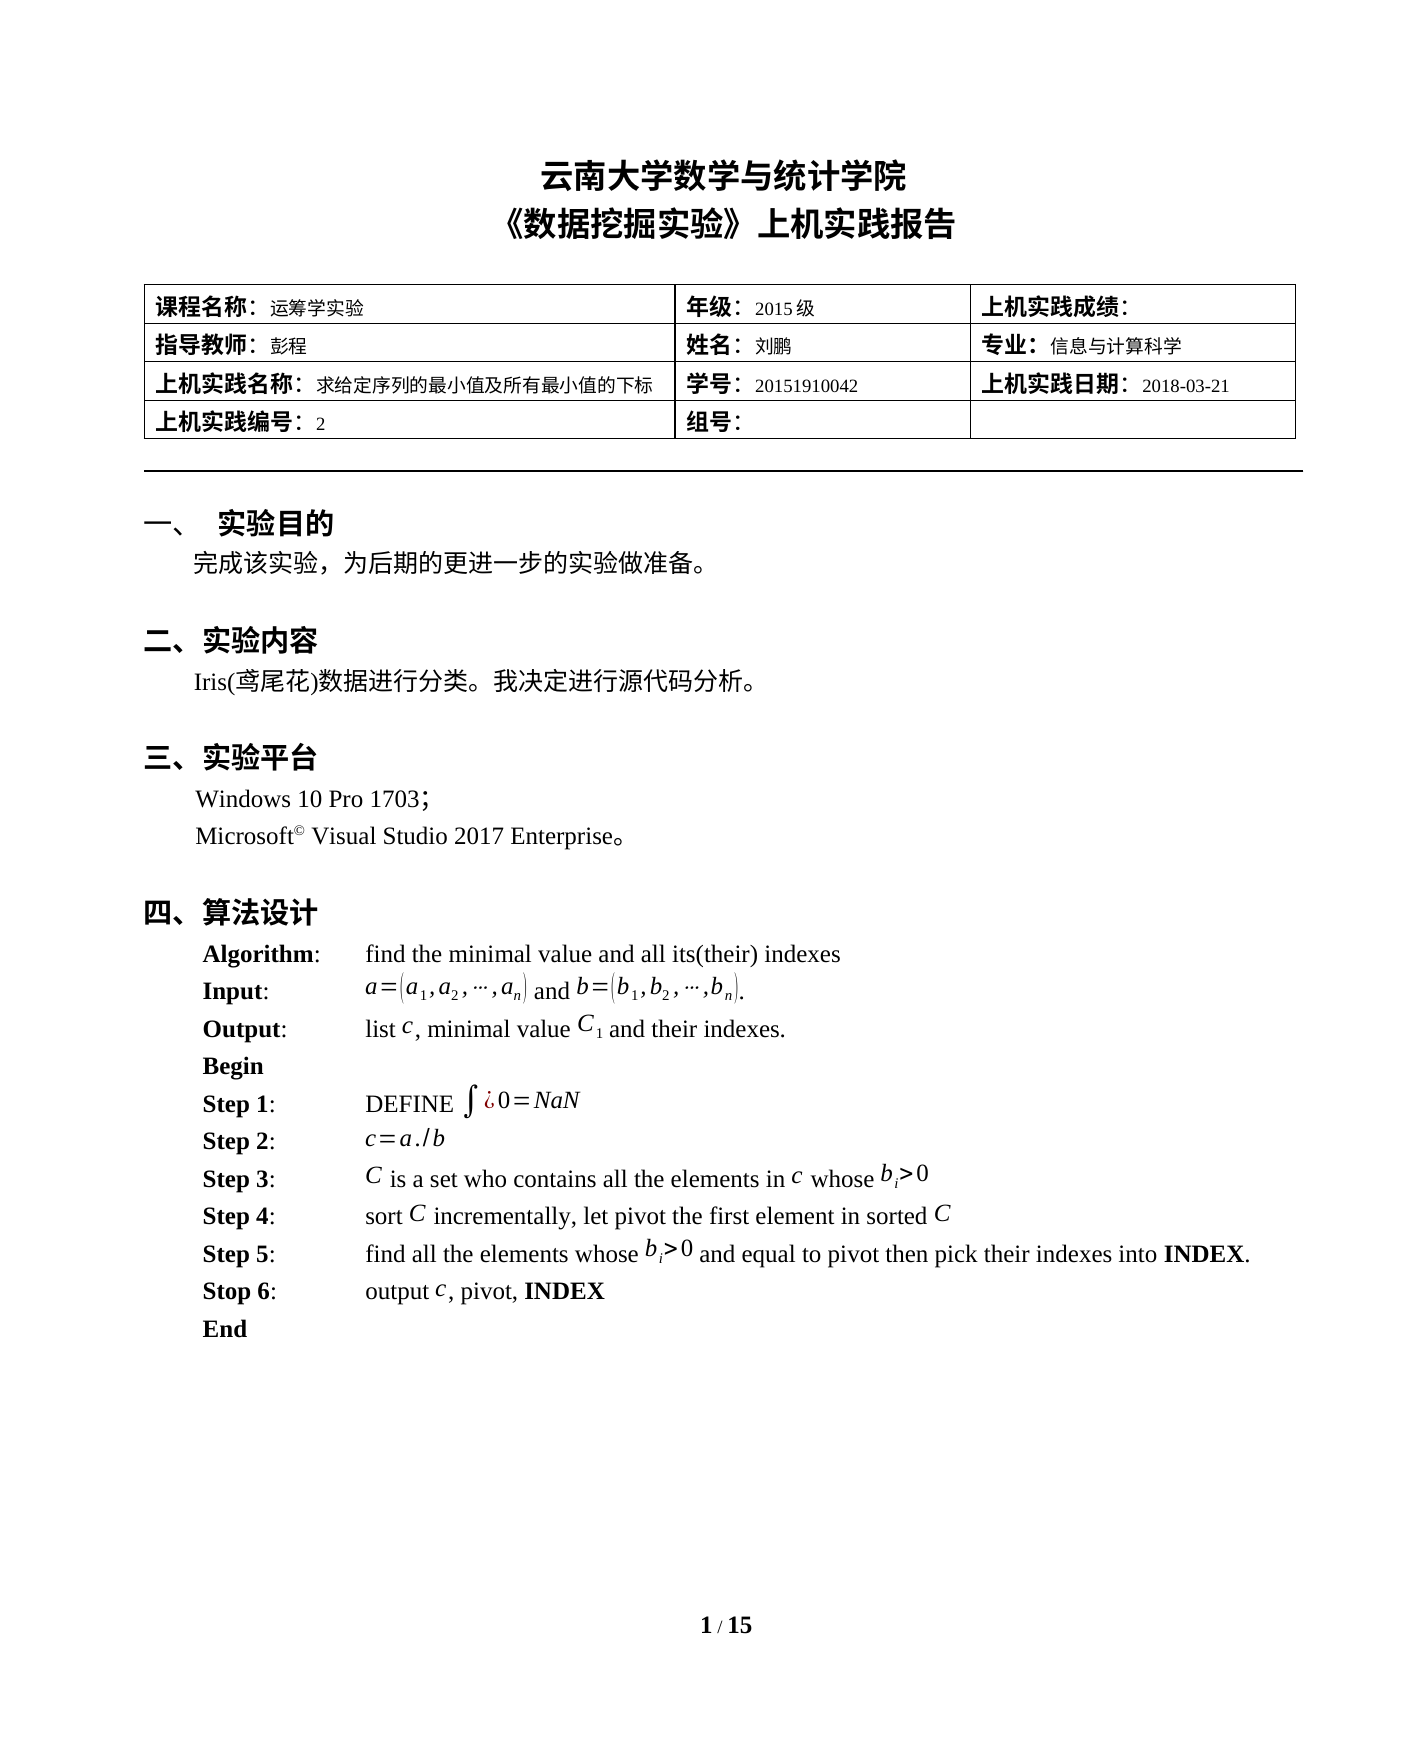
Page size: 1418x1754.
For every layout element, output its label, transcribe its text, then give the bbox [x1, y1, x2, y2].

table_cell 上机实践日期：2018-03-21 [971, 362, 1295, 399]
text Step 5: find all the elements whose and equal to pivot then pick their indexes into INDEX. [143, 1232, 1303, 1269]
table_cell 学号：20151910042 [676, 362, 970, 399]
title 云南大学数学与统计学院 [143, 150, 1303, 198]
text Step 2: [143, 1119, 1303, 1157]
text Microsoft© Visual Studio 2017 Enterprise。 [143, 815, 1303, 852]
text Stop 6: output , pivot, INDEX [143, 1269, 1303, 1307]
table_header 课程名称：运筹学实验 [145, 285, 674, 322]
title 《数据挖掘实验》上机实践报告 [143, 198, 1303, 246]
text Begin [143, 1044, 1303, 1082]
text 完成该实验，为后期的更进一步的实验做准备。 [193, 543, 1303, 580]
subtitle 三、实验平台 [143, 735, 1303, 777]
text Algorithm: find the minimal value and all its(their) indexes [143, 932, 1303, 969]
text Input: and . [143, 969, 1303, 1007]
subtitle 四、算法设计 [143, 890, 1303, 932]
table_cell 组号： [676, 401, 970, 438]
table_cell 姓名：刘鹏 [676, 324, 970, 361]
text End [143, 1307, 1303, 1344]
table_cell 指导教师：彭程 [145, 324, 674, 361]
text Step 4: sort incrementally, let pivot the first element in sorted [143, 1194, 1303, 1232]
table_cell 专业：信息与计算科学 [971, 324, 1295, 361]
text Output: list , minimal value and their indexes. [143, 1007, 1303, 1044]
text Step 1: DEFINE [143, 1082, 1303, 1119]
subtitle 二、实验内容 [143, 618, 1303, 660]
table_cell 上机实践编号：2 [145, 401, 674, 438]
text Windows 10 Pro 1703； [143, 777, 1303, 815]
table_cell [971, 401, 1295, 438]
text Step 3: is a set who contains all the elements in whose [143, 1157, 1303, 1194]
table_cell 上机实践名称：求给定序列的最小值及所有最小值的下标 [145, 362, 674, 399]
table_header 年级：2015级 [676, 285, 970, 322]
subtitle 实验目的 [143, 500, 1303, 543]
text Iris(鸢尾花)数据进行分类。我决定进行源代码分析。 [143, 660, 1303, 697]
table_header 上机实践成绩： [971, 285, 1295, 322]
